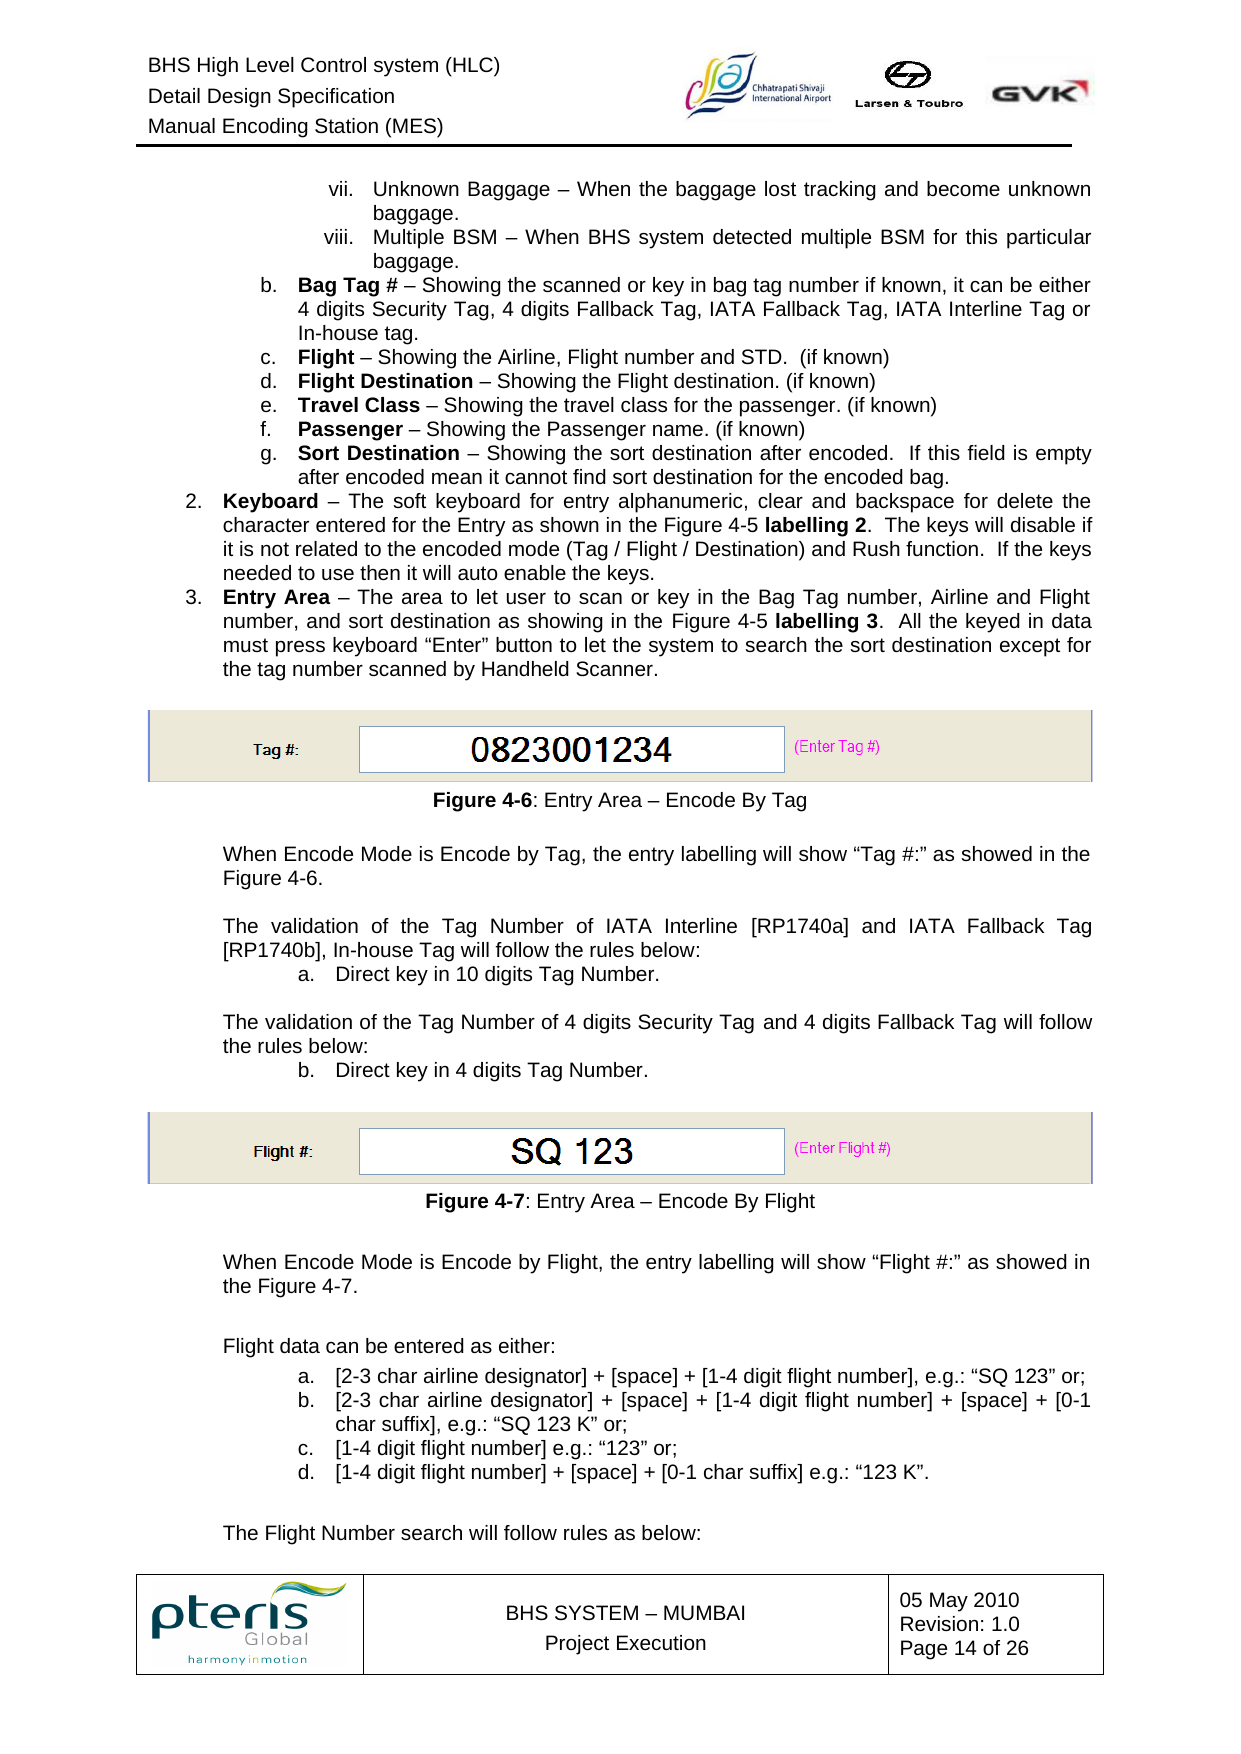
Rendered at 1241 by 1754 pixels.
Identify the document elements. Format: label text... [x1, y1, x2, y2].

list When Encode Mode is Encode by Tag, the entry labelling will show “Tag #:” as showed in the Figure 4-6. [223, 842, 1093, 890]
list [1-4 digit flight number] + [space] + [0-1 char suffix] e.g.: “123 K”. [298, 1460, 1093, 1484]
picture [147, 710, 1093, 782]
list Flight Destination – Showing the Flight destination. (if known) [260, 369, 1093, 393]
list Keyboard – The soft keyboard for entry alphanumeric, clear and backspace for delete the character entered for the Entry as shown in the Figure 4-5 labelling 2. The keys will disable if it is not related to the encoded mode (Tag / Flight / Destination) and Rush function. If the keys needed to use then it will auto enable the keys. [185, 489, 1093, 584]
list When Encode Mode is Encode by Flight, the entry labelling will show “Flight #:” as showed in the Figure 4-7. [223, 1250, 1093, 1298]
picture [147, 1112, 1093, 1184]
list Passenger – Showing the Passenger name. (if known) [260, 417, 1093, 441]
list Direct key in 4 digits Tag Number. [298, 1058, 1093, 1082]
list The validation of the Tag Number of 4 digits Security Tag and 4 digits Fallback Tag will follow the rules below: [223, 1010, 1093, 1058]
text Figure 4-7: Entry Area – Encode By Flight [148, 1189, 1093, 1213]
text Figure 4-6: Entry Area – Encode By Tag [148, 788, 1093, 812]
list Direct key in 10 digits Tag Number. [298, 962, 1093, 986]
list Sort Destination – Showing the sort destination after encoded. If this field is empty after encoded mean it cannot find sort destination for the encoded bag. [260, 441, 1093, 489]
picture [985, 56, 1095, 121]
list The validation of the Tag Number of IATA Interline [RP1740a] and IATA Fallback Tag [RP1740b], In-house Tag will follow the rules below: [223, 914, 1093, 962]
picture [151, 1581, 348, 1667]
picture [853, 52, 967, 113]
list Travel Class – Showing the travel class for the passenger. (if known) [260, 393, 1093, 417]
list [2-3 char airline designator] + [space] + [1-4 digit flight number], e.g.: “SQ 123” or; [298, 1364, 1093, 1388]
list The Flight Number search will follow rules as below: [223, 1521, 1093, 1544]
text Flight data can be entered as either: [148, 1334, 1093, 1358]
list Unknown Baggage – When the baggage lost tracking and become unknown baggage. [354, 177, 1093, 225]
list [2-3 char airline designator] + [space] + [1-4 digit flight number] + [space] + [0-1 char suffix], e.g.: “SQ 123 K” or; [298, 1388, 1093, 1436]
list Flight – Showing the Airline, Flight number and STD. (if known) [260, 345, 1093, 369]
list Bag Tag # – Showing the scanned or key in bag tag number if known, it can be either 4 digits Security Tag, 4 digits Fallback Tag, IATA Fallback Tag, IATA Interline Tag or In-house tag. [260, 273, 1093, 345]
list [1-4 digit flight number] e.g.: “123” or; [298, 1436, 1093, 1460]
list Multiple BSM – When BHS system detected multiple BSM for this particular baggage. [354, 225, 1093, 273]
picture [682, 46, 833, 122]
list Entry Area – The area to let user to scan or key in the Bag Tag number, Airline and Flight number, and sort destination as showing in the Figure 4-5 labelling 3. All the keyed in data must press keyboard “Enter” button to let the system to search the sort destination except for the tag number scanned by Handheld Scanner. [185, 584, 1093, 680]
